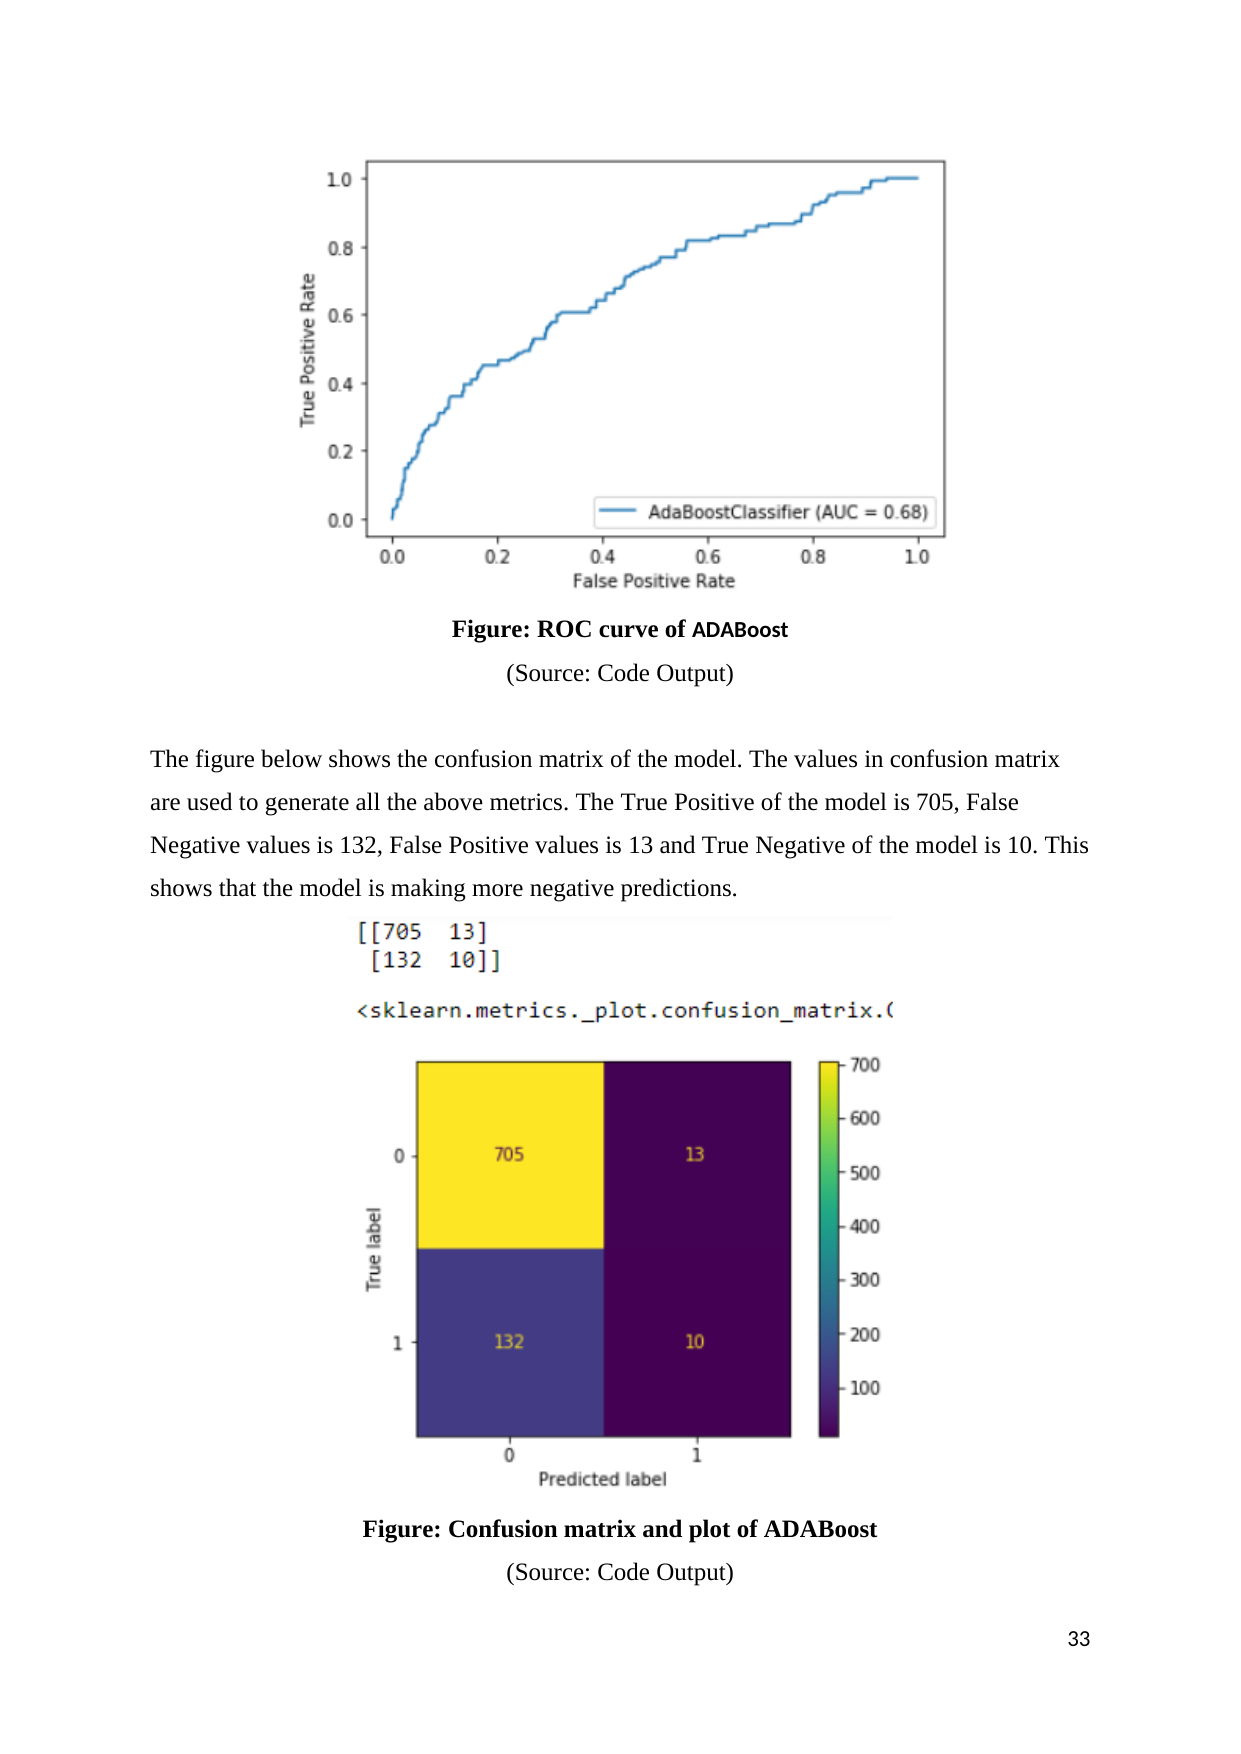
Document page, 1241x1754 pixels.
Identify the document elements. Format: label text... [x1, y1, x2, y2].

picture [347, 916, 893, 1500]
text Figure: ROC curve of ADABoost [150, 614, 1090, 643]
text (Source: Code Output) [150, 658, 1090, 687]
text (Source: Code Output) [150, 1557, 1090, 1586]
text Figure: Confusion matrix and plot of ADABoost [150, 1514, 1090, 1543]
text The figure below shows the confusion matrix of the model. The values in confusion matrix are used to generate all the above metrics. The True Positive of the model is 705, False Negative values is 132, False Positive values is 13 and True Negative of the model is 10. This shows that the model is making more negative predictions. [150, 744, 1090, 902]
picture [285, 150, 956, 600]
